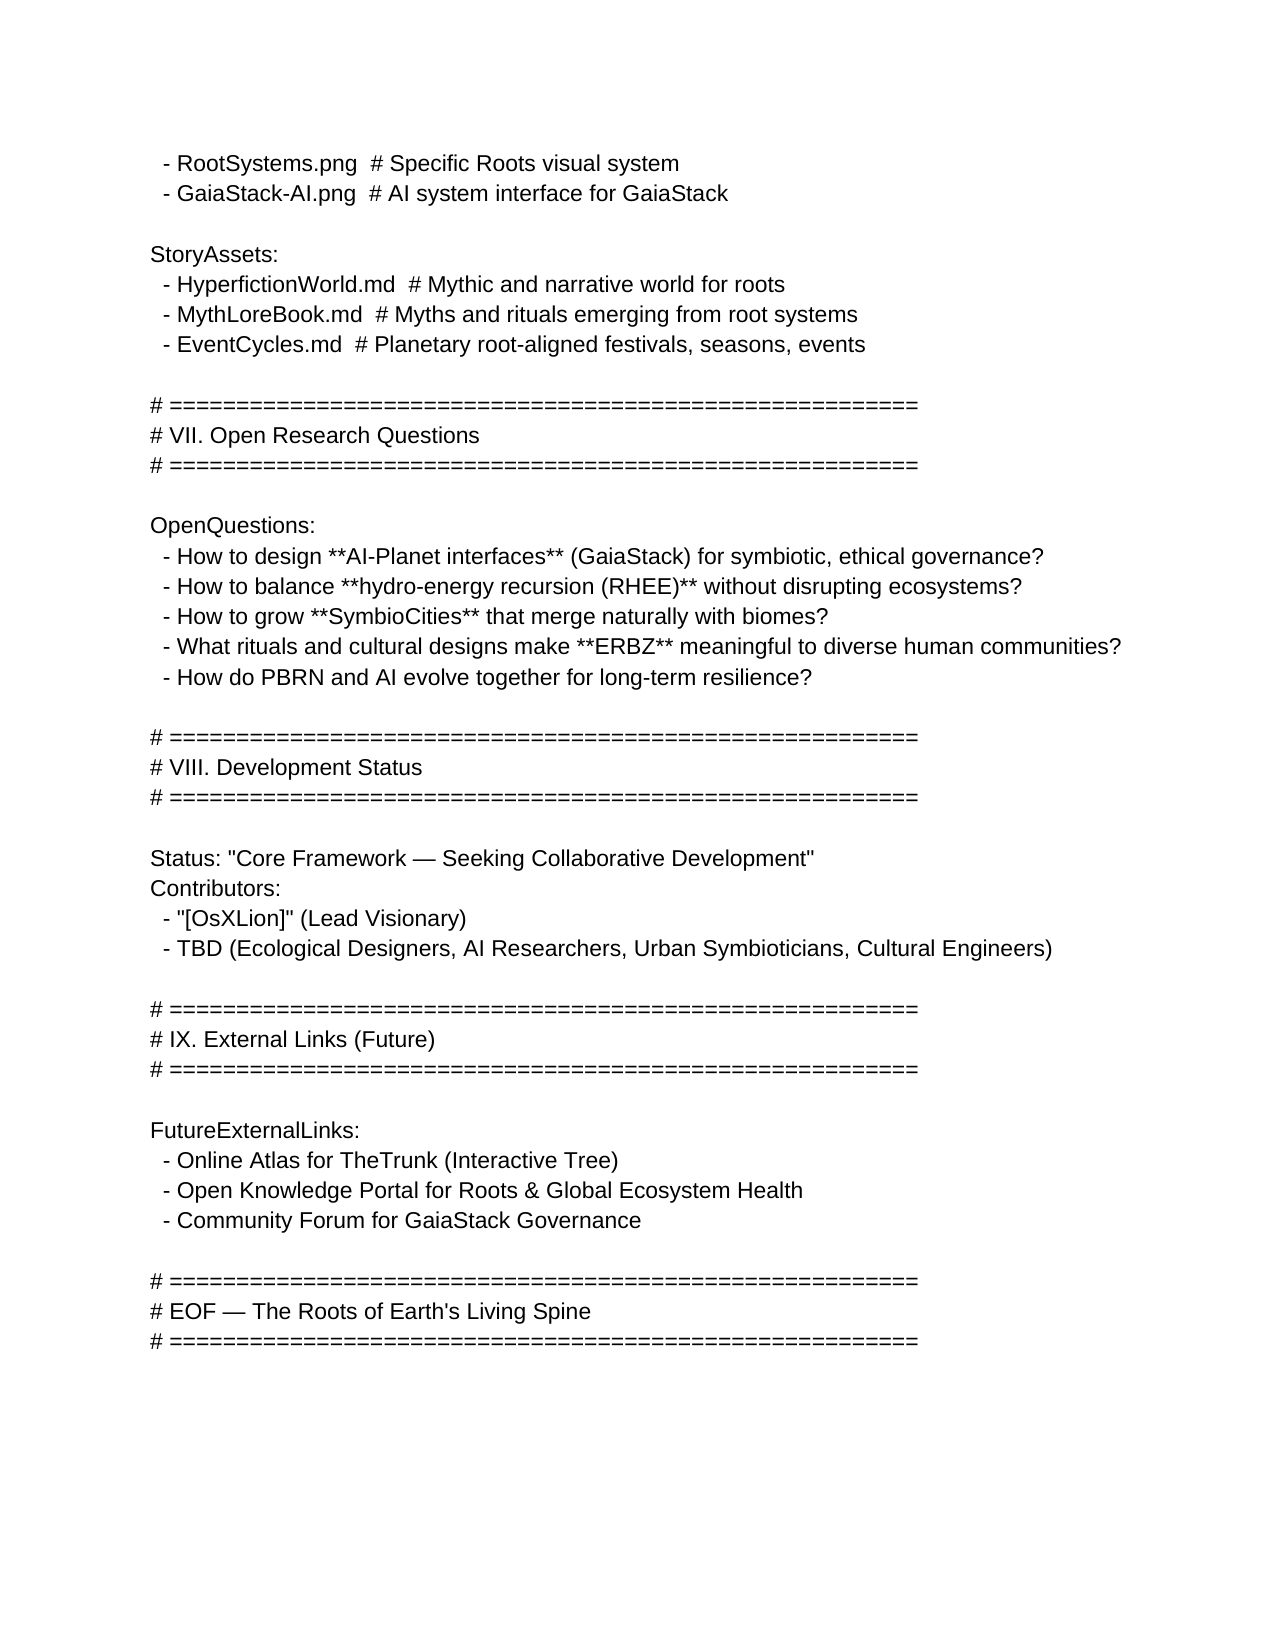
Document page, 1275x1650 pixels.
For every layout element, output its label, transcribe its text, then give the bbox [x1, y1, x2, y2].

text - MythLoreBook.md # Myths and rituals emerging from root systems [150, 301, 1125, 327]
text - Open Knowledge Portal for Roots & Global Ecosystem Health [150, 1177, 1125, 1203]
text Status: "Core Framework — Seeking Collaborative Development" [150, 845, 1125, 871]
text - Online Atlas for TheTrunk (Interactive Tree) [150, 1147, 1125, 1173]
text # VII. Open Research Questions [150, 422, 1125, 448]
text - How do PBRN and AI evolve together for long-term resilience? [150, 663, 1125, 690]
text - "[OsXLion]" (Lead Visionary) [150, 905, 1125, 932]
text - How to grow **SymbioCities** that merge naturally with biomes? [150, 603, 1125, 629]
text # ======================================================== [150, 452, 1125, 478]
text # ======================================================== [150, 1268, 1125, 1294]
text - How to balance **hydro-energy recursion (RHEE)** without disrupting ecosystems? [150, 573, 1125, 599]
text # ======================================================== [150, 996, 1125, 1022]
text - Community Forum for GaiaStack Governance [150, 1207, 1125, 1234]
text StoryAssets: [150, 241, 1125, 267]
text FutureExternalLinks: [150, 1117, 1125, 1143]
text - How to design **AI-Planet interfaces** (GaiaStack) for symbiotic, ethical governance? [150, 543, 1125, 569]
text # ======================================================== [150, 1056, 1125, 1083]
text - TBD (Ecological Designers, AI Researchers, Urban Symbioticians, Cultural Engineers) [150, 935, 1125, 962]
text # ======================================================== [150, 1328, 1125, 1354]
text # ======================================================== [150, 784, 1125, 811]
text - RootSystems.png # Specific Roots visual system [150, 150, 1125, 176]
text - GaiaStack-AI.png # AI system interface for GaiaStack [150, 180, 1125, 207]
text # ======================================================== [150, 724, 1125, 750]
text - EventCycles.md # Planetary root-aligned festivals, seasons, events [150, 331, 1125, 358]
text # VIII. Development Status [150, 754, 1125, 781]
text # IX. External Links (Future) [150, 1026, 1125, 1052]
text - HyperfictionWorld.md # Mythic and narrative world for roots [150, 271, 1125, 297]
text - What rituals and cultural designs make **ERBZ** meaningful to diverse human communities? [150, 633, 1125, 660]
text # EOF — The Roots of Earth's Living Spine [150, 1298, 1125, 1324]
text OpenQuestions: [150, 512, 1125, 539]
text # ======================================================== [150, 392, 1125, 418]
text Contributors: [150, 875, 1125, 901]
